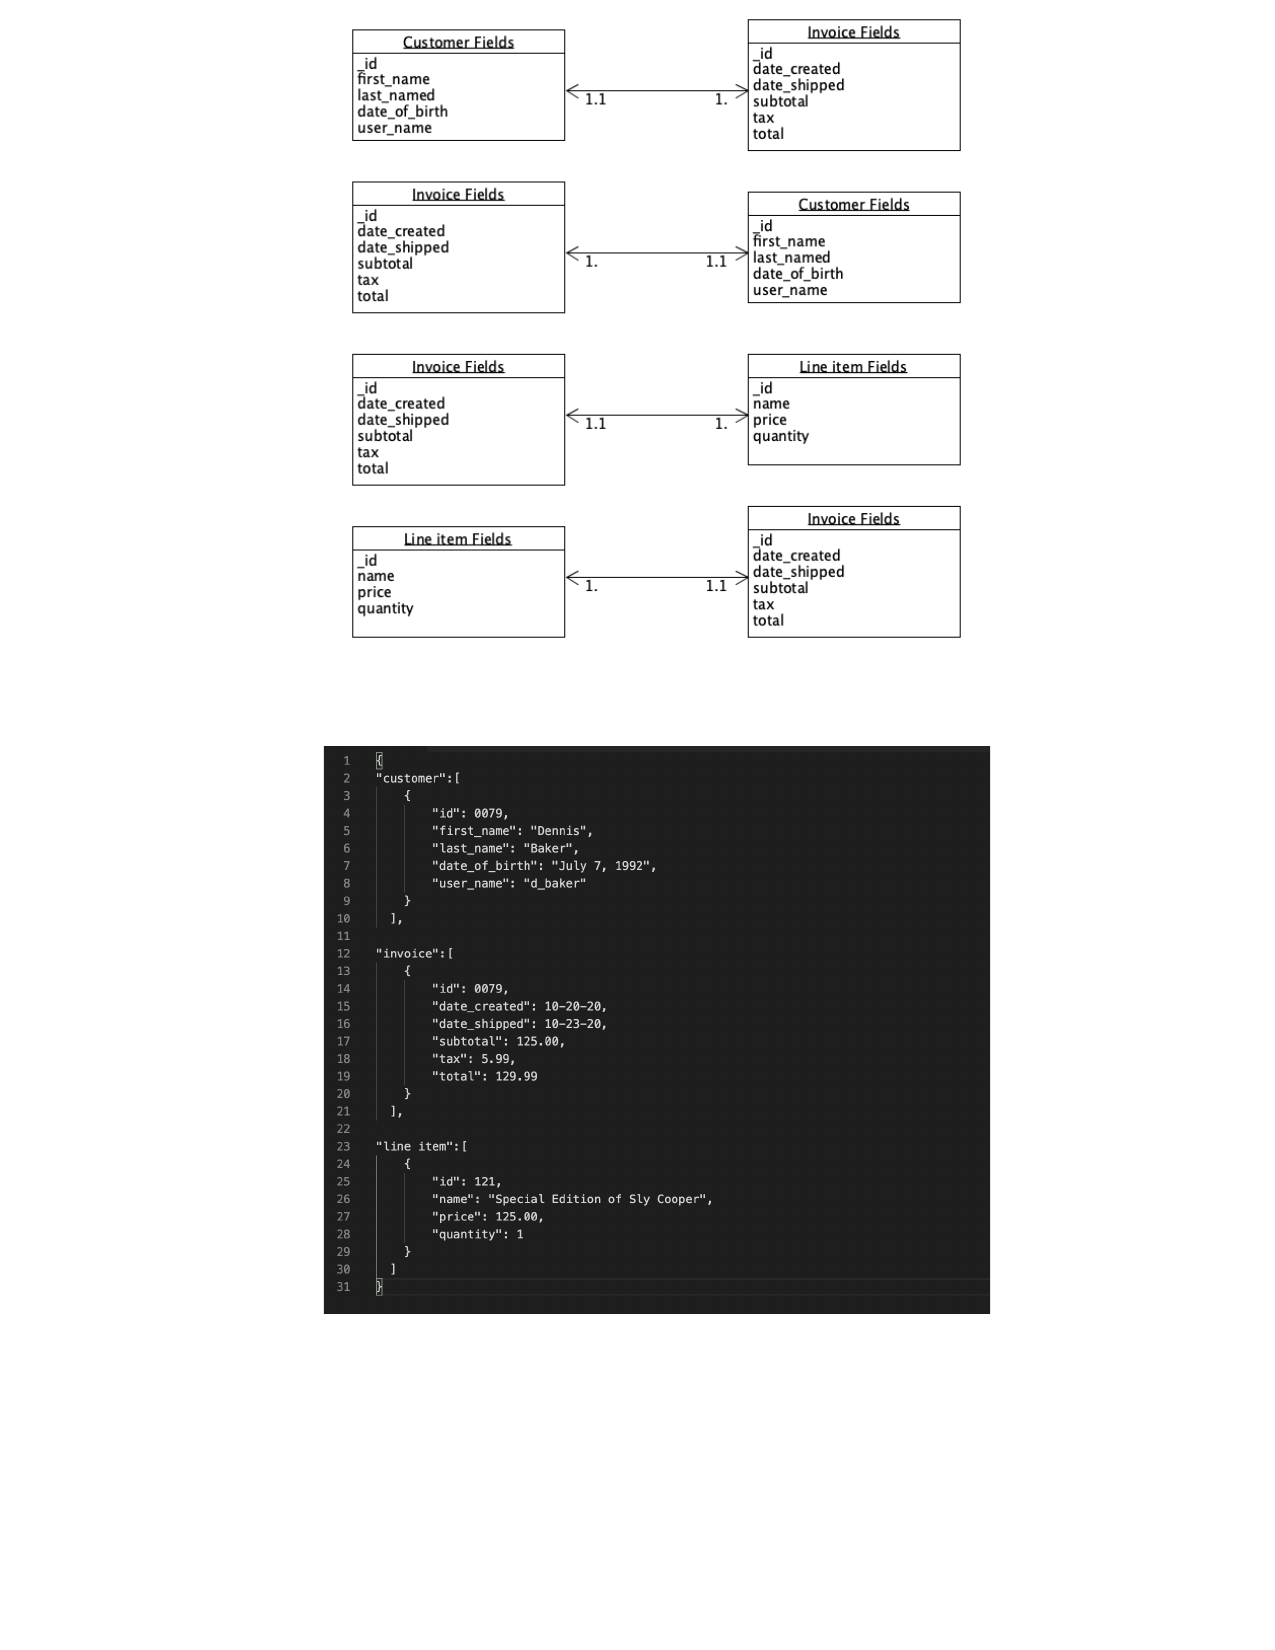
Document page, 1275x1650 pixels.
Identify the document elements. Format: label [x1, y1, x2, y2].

picture [323, 746, 991, 1314]
picture [332, 0, 981, 658]
